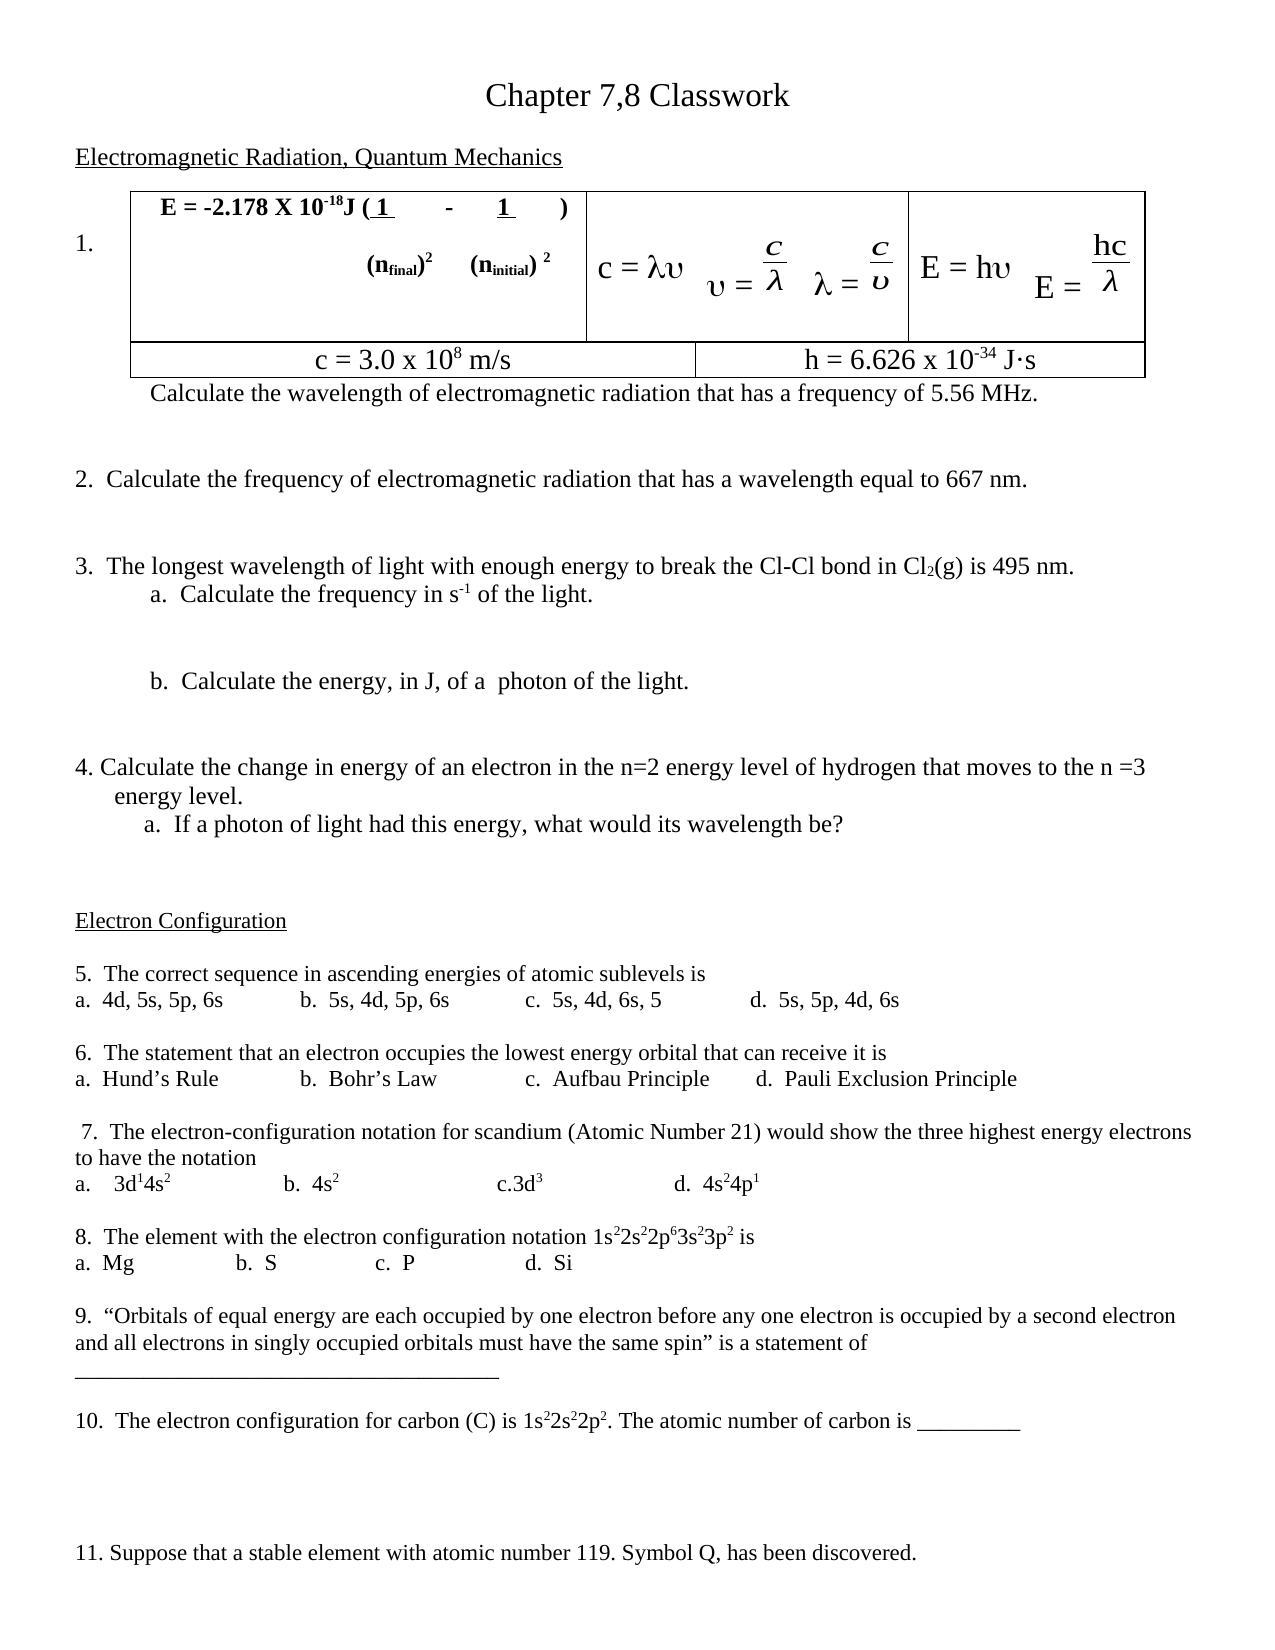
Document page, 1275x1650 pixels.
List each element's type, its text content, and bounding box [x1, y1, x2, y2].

table_cell h = 6.626 x 10-34 J·s [696, 343, 1144, 377]
table_header E = -2.178 X 10-18J ( 1 - 1 ) (nfinal)2 (ninitial) 2 [131, 192, 586, 341]
text 3. The longest wavelength of light with enough energy to break the Cl-Cl bond in Cl2(g) is 495 nm. [75, 551, 1200, 579]
table_header E = h [909, 192, 1023, 341]
table_cell c = 3.0 x 108 m/s [131, 343, 695, 377]
table_header = [696, 192, 802, 341]
text a. Mg b. S c. P d. Si [75, 1249, 1200, 1276]
text 2. Calculate the frequency of electromagnetic radiation that has a wavelength equal to 667 nm. [75, 464, 1200, 493]
text a. Calculate the frequency in s-1 of the light. [75, 579, 1200, 608]
text a. Hund’s Rule b. Bohr’s Law c. Aufbau Principle d. Pauli Exclusion Principle [75, 1065, 1200, 1091]
text b. Calculate the energy, in J, of a photon of the light. [75, 666, 1200, 694]
text Electron Configuration [75, 896, 1200, 933]
text Electromagnetic Radiation, Quantum Mechanics [75, 142, 1200, 171]
text 8. The element with the electron configuration notation 1s22s22p63s23p2 is [75, 1223, 1200, 1249]
text a. If a photon of light had this energy, what would its wavelength be? [75, 809, 1200, 838]
table_header  = [803, 192, 908, 341]
text a. 3d14s2 b. 4s2 c.3d3 d. 4s24p1 [75, 1170, 1200, 1197]
text 9. “Orbitals of equal energy are each occupied by one electron before any one electron is occupied by a second electron and all electrons in singly occupied orbitals must have the same spin” is a statement of _____________________________________ [75, 1302, 1200, 1381]
table_header E = [1023, 192, 1144, 341]
text 7. The electron-configuration notation for scandium (Atomic Number 21) would show the three highest energy electrons to have the notation [75, 1118, 1200, 1170]
text 4. Calculate the change in energy of an electron in the n=2 energy level of hydrogen that moves to the n =3 energy level. [75, 752, 1200, 809]
text 10. The electron configuration for carbon (C) is 1s22s22p2. The atomic number of carbon is _________ [75, 1408, 1200, 1434]
text 11. Suppose that a stable element with atomic number 119. Symbol Q, has been discovered. [75, 1539, 1200, 1566]
text 6. The statement that an electron occupies the lowest energy orbital that can receive it is [75, 1039, 1200, 1065]
text a. 4d, 5s, 5p, 6s b. 5s, 4d, 5p, 6s c. 5s, 4d, 6s, 5 d. 5s, 5p, 4d, 6s [75, 986, 1200, 1012]
text Chapter 7,8 Classwork [75, 75, 1200, 113]
text 5. The correct sequence in ascending energies of atomic sublevels is [75, 959, 1200, 986]
table_header c =  [587, 192, 696, 341]
text 1. Calculate the wavelength of electromagnetic radiation that has a frequency of 5.56 MHz. [75, 228, 1200, 407]
